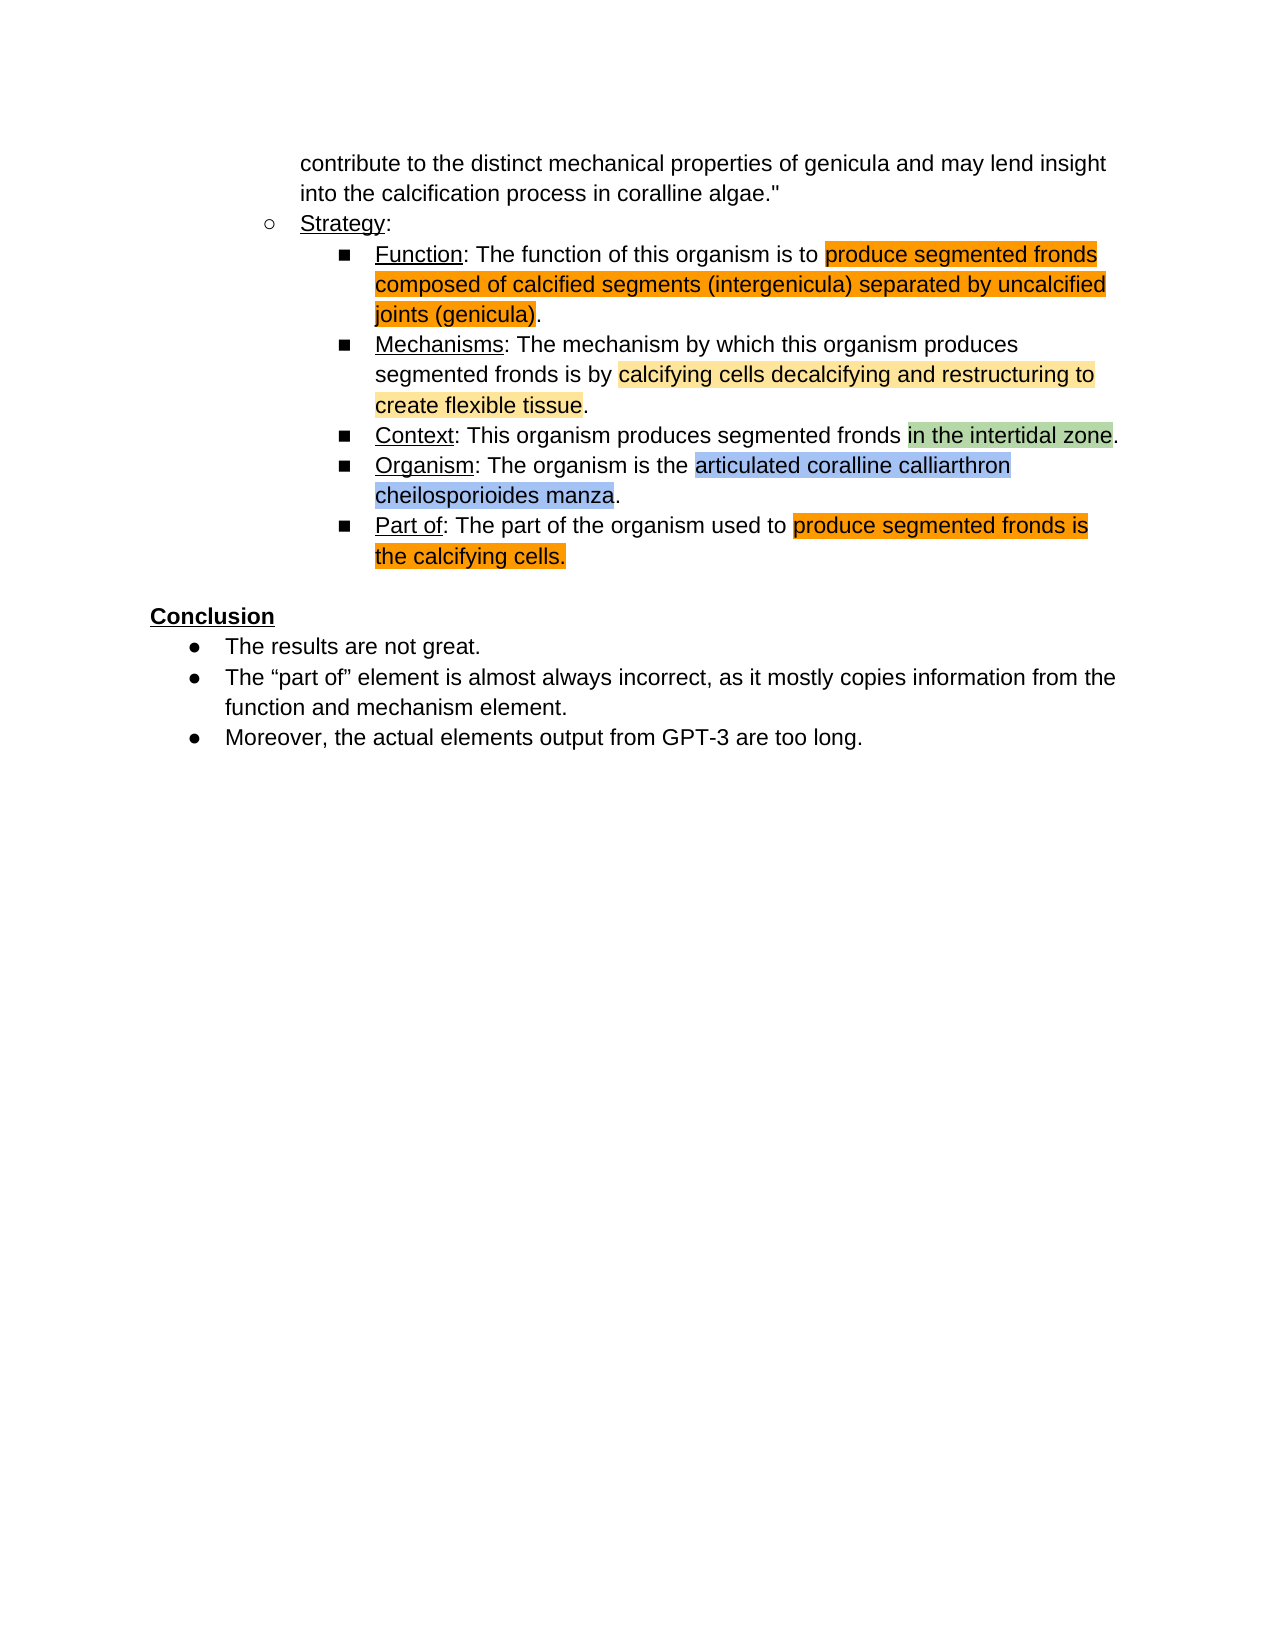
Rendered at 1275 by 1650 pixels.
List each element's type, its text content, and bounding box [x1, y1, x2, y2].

list Context: This organism produces segmented fronds in the intertidal zone. [337, 422, 908, 448]
list Moreover, the actual elements output from GPT-3 are too long. [187, 724, 1125, 750]
list Strategy: [262, 210, 1125, 237]
list The results are not great. [187, 633, 1125, 660]
list The “part of” element is almost always incorrect, as it mostly copies information from the function and mechanism element. [187, 663, 1125, 720]
list Function: The function of this organism is to produce segmented fronds composed of calcified segments (intergenicula) separated by uncalcified joints (genicula). [337, 241, 1125, 327]
list Part of: The part of the organism used to produce segmented fronds is the calcifying cells. [337, 512, 1125, 569]
list Organism: The organism is the articulated coralline calliarthron cheilosporioides manza. [337, 452, 1125, 509]
list Mechanisms: The mechanism by which this organism produces segmented fronds is by calcifying cells decalcifying and restructuring to create flexible tissue. [337, 331, 1125, 418]
text Conclusion [150, 603, 1125, 629]
